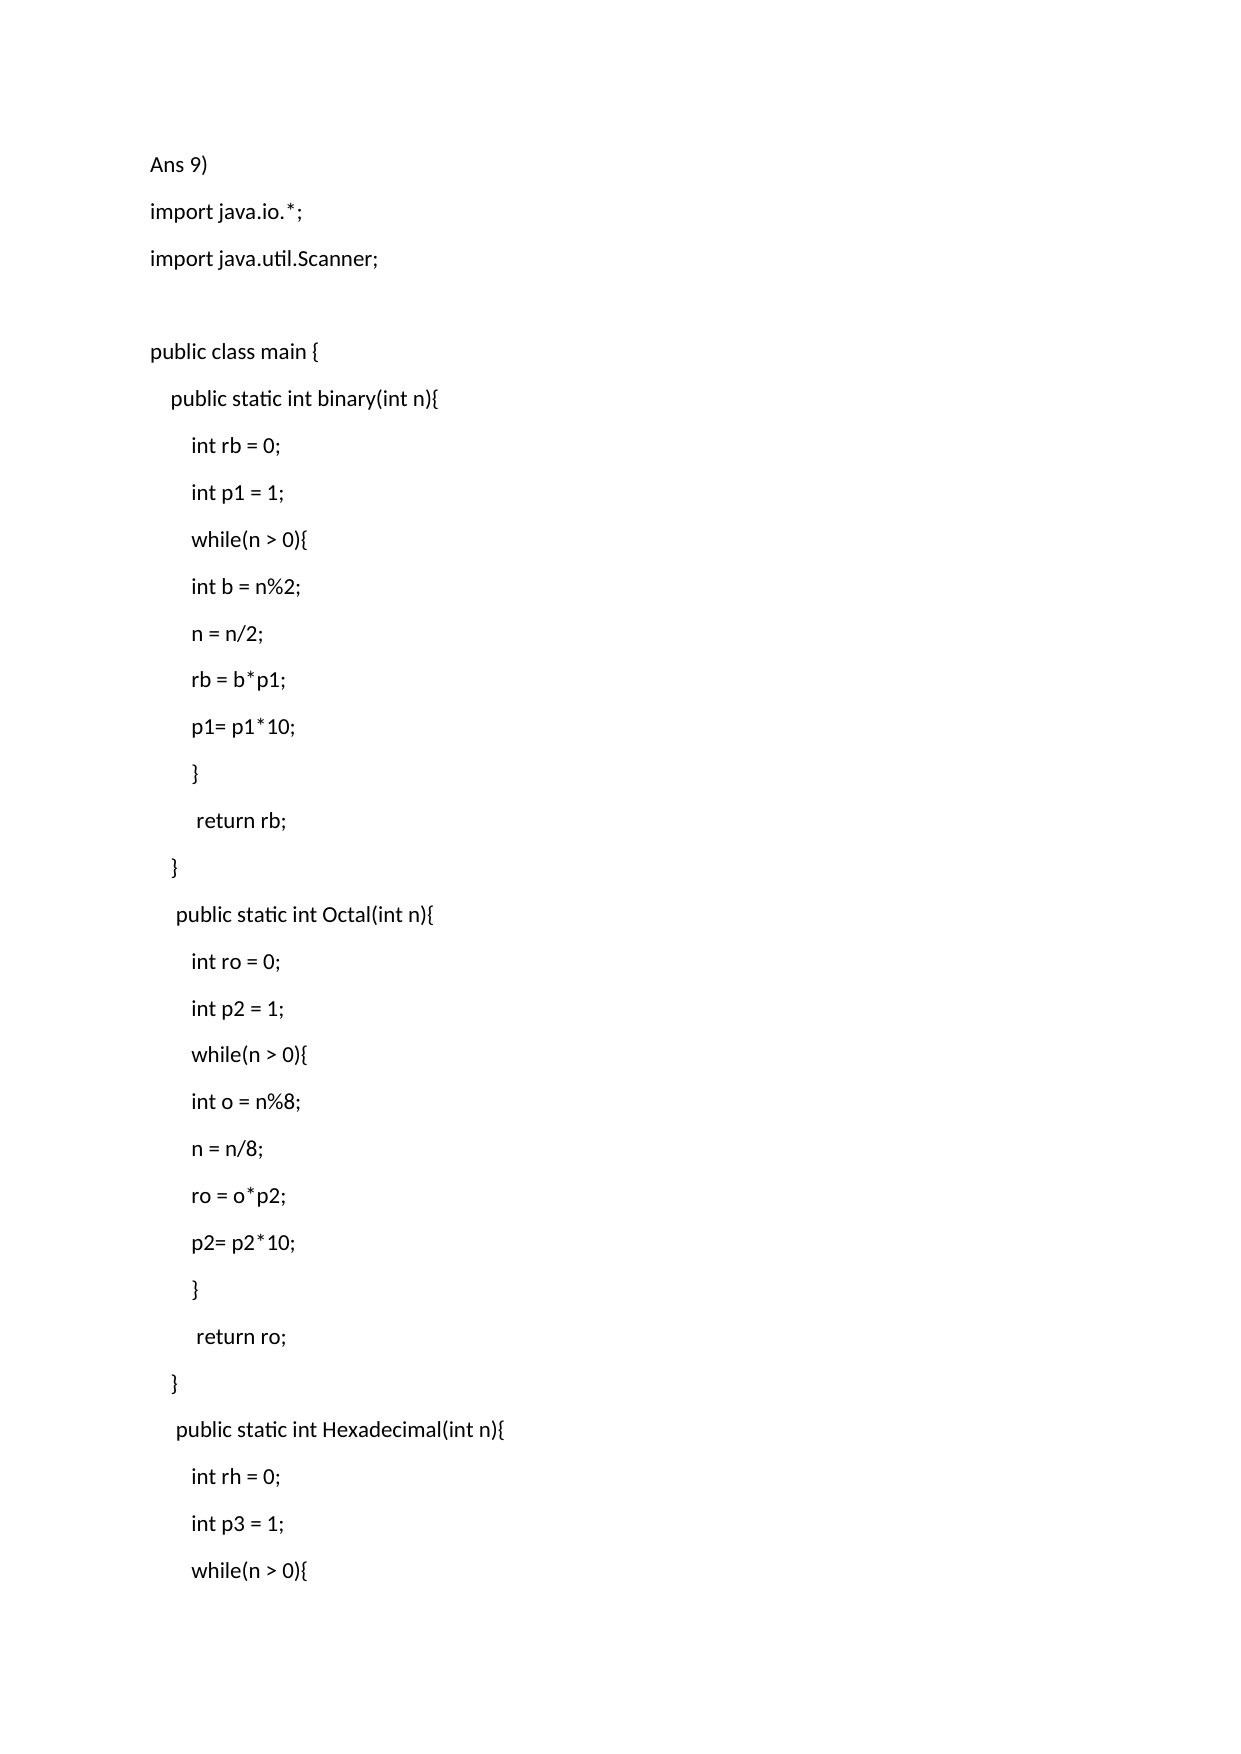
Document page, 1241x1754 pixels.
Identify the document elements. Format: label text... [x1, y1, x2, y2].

text while(n > 0){ [150, 1556, 1090, 1584]
text rb = b*p1; [150, 666, 1090, 694]
text } [150, 1369, 1090, 1397]
text int ro = 0; [150, 947, 1090, 975]
text return ro; [150, 1322, 1090, 1350]
text while(n > 0){ [150, 1041, 1090, 1069]
text int rh = 0; [150, 1462, 1090, 1491]
text Ans 9) [150, 150, 1090, 178]
text } [150, 759, 1090, 787]
text int b = n%2; [150, 572, 1090, 600]
text int p2 = 1; [150, 994, 1090, 1022]
text public class main { [150, 337, 1090, 366]
text int p1 = 1; [150, 478, 1090, 506]
text import java.io.*; [150, 197, 1090, 225]
text } [150, 853, 1090, 881]
text public static int Octal(int n){ [150, 900, 1090, 928]
text public static int Hexadecimal(int n){ [150, 1416, 1090, 1444]
text p1= p1*10; [150, 712, 1090, 741]
text n = n/2; [150, 619, 1090, 647]
text ro = o*p2; [150, 1181, 1090, 1209]
text public static int binary(int n){ [150, 384, 1090, 412]
text int o = n%8; [150, 1087, 1090, 1116]
text return rb; [150, 806, 1090, 834]
text import java.util.Scanner; [150, 244, 1090, 272]
text } [150, 1275, 1090, 1303]
text while(n > 0){ [150, 525, 1090, 553]
text int rb = 0; [150, 431, 1090, 459]
text n = n/8; [150, 1134, 1090, 1162]
text int p3 = 1; [150, 1509, 1090, 1537]
text p2= p2*10; [150, 1228, 1090, 1256]
